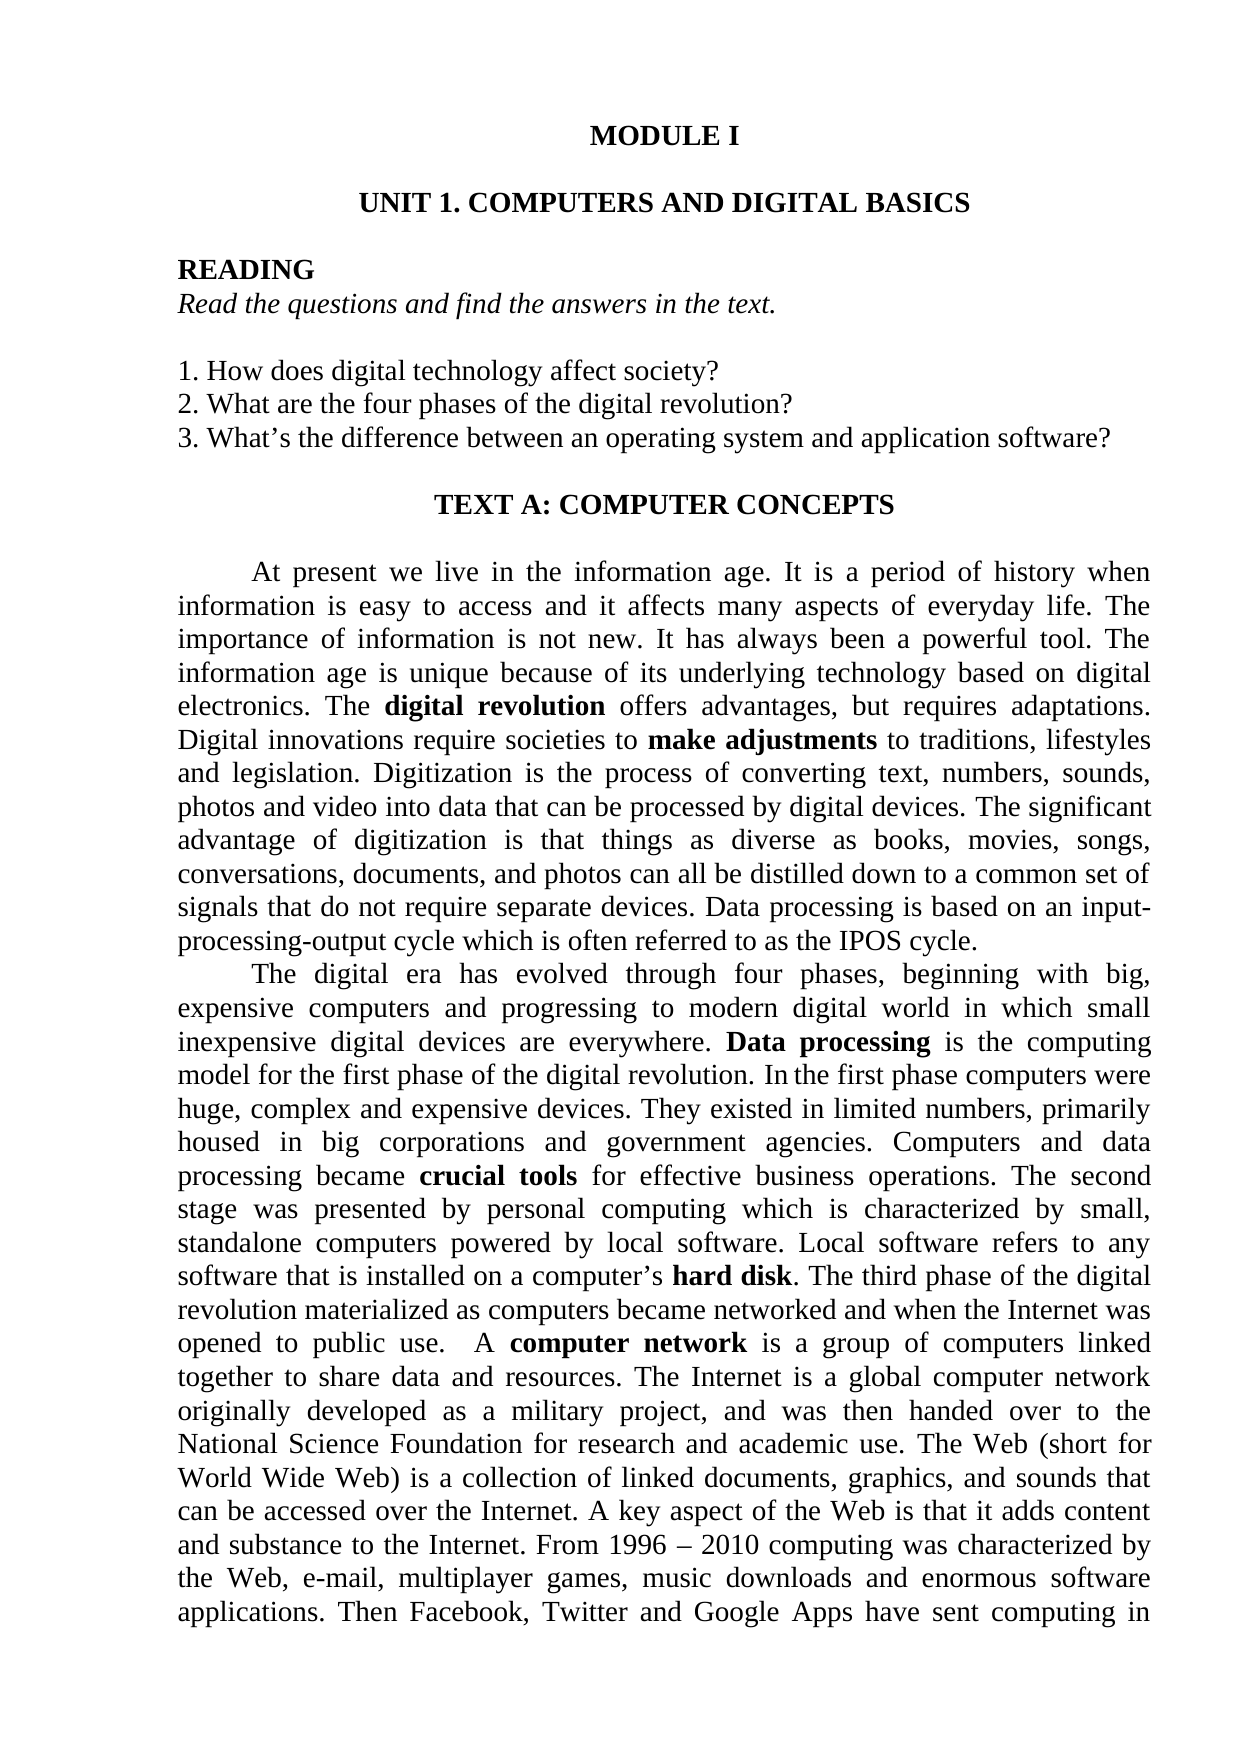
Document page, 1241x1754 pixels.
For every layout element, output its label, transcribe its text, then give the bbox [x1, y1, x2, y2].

text At present we live in the information age. It is a period of history when information is easy to access and it affects many aspects of everyday life. The importance of information is not new. It has always been a powerful tool. The information age is unique because of its underlying technology based on digital electronics. The digital revolution offers advantages, but requires adaptations. Digital innovations require societies to make adjustments to traditions, lifestyles and legislation. Digitization is the process of converting text, numbers, sounds, photos and video into data that can be processed by digital devices. The significant advantage of digitization is that things as diverse as books, movies, songs, conversations, documents, and photos can all be distilled down to a common set of signals that do not require separate devices. Data processing is based on an input-processing-output cycle which is often referred to as the IPOS cycle. [177, 554, 1152, 957]
text 2. What are the four phases of the digital revolution? [177, 386, 1152, 420]
text READING [177, 252, 1152, 286]
text 3. What’s the difference between an operating system and application software? [177, 420, 1152, 453]
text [177, 957, 1152, 1627]
text 1. How does digital technology affect society? [177, 353, 1152, 386]
text MODULE I [177, 118, 1152, 152]
text UNIT 1. COMPUTERS AND DIGITAL BASICS [177, 185, 1152, 219]
text TEXT A: COMPUTER CONCEPTS [177, 487, 1152, 521]
text Read the questions and find the answers in the text. [177, 286, 1152, 319]
